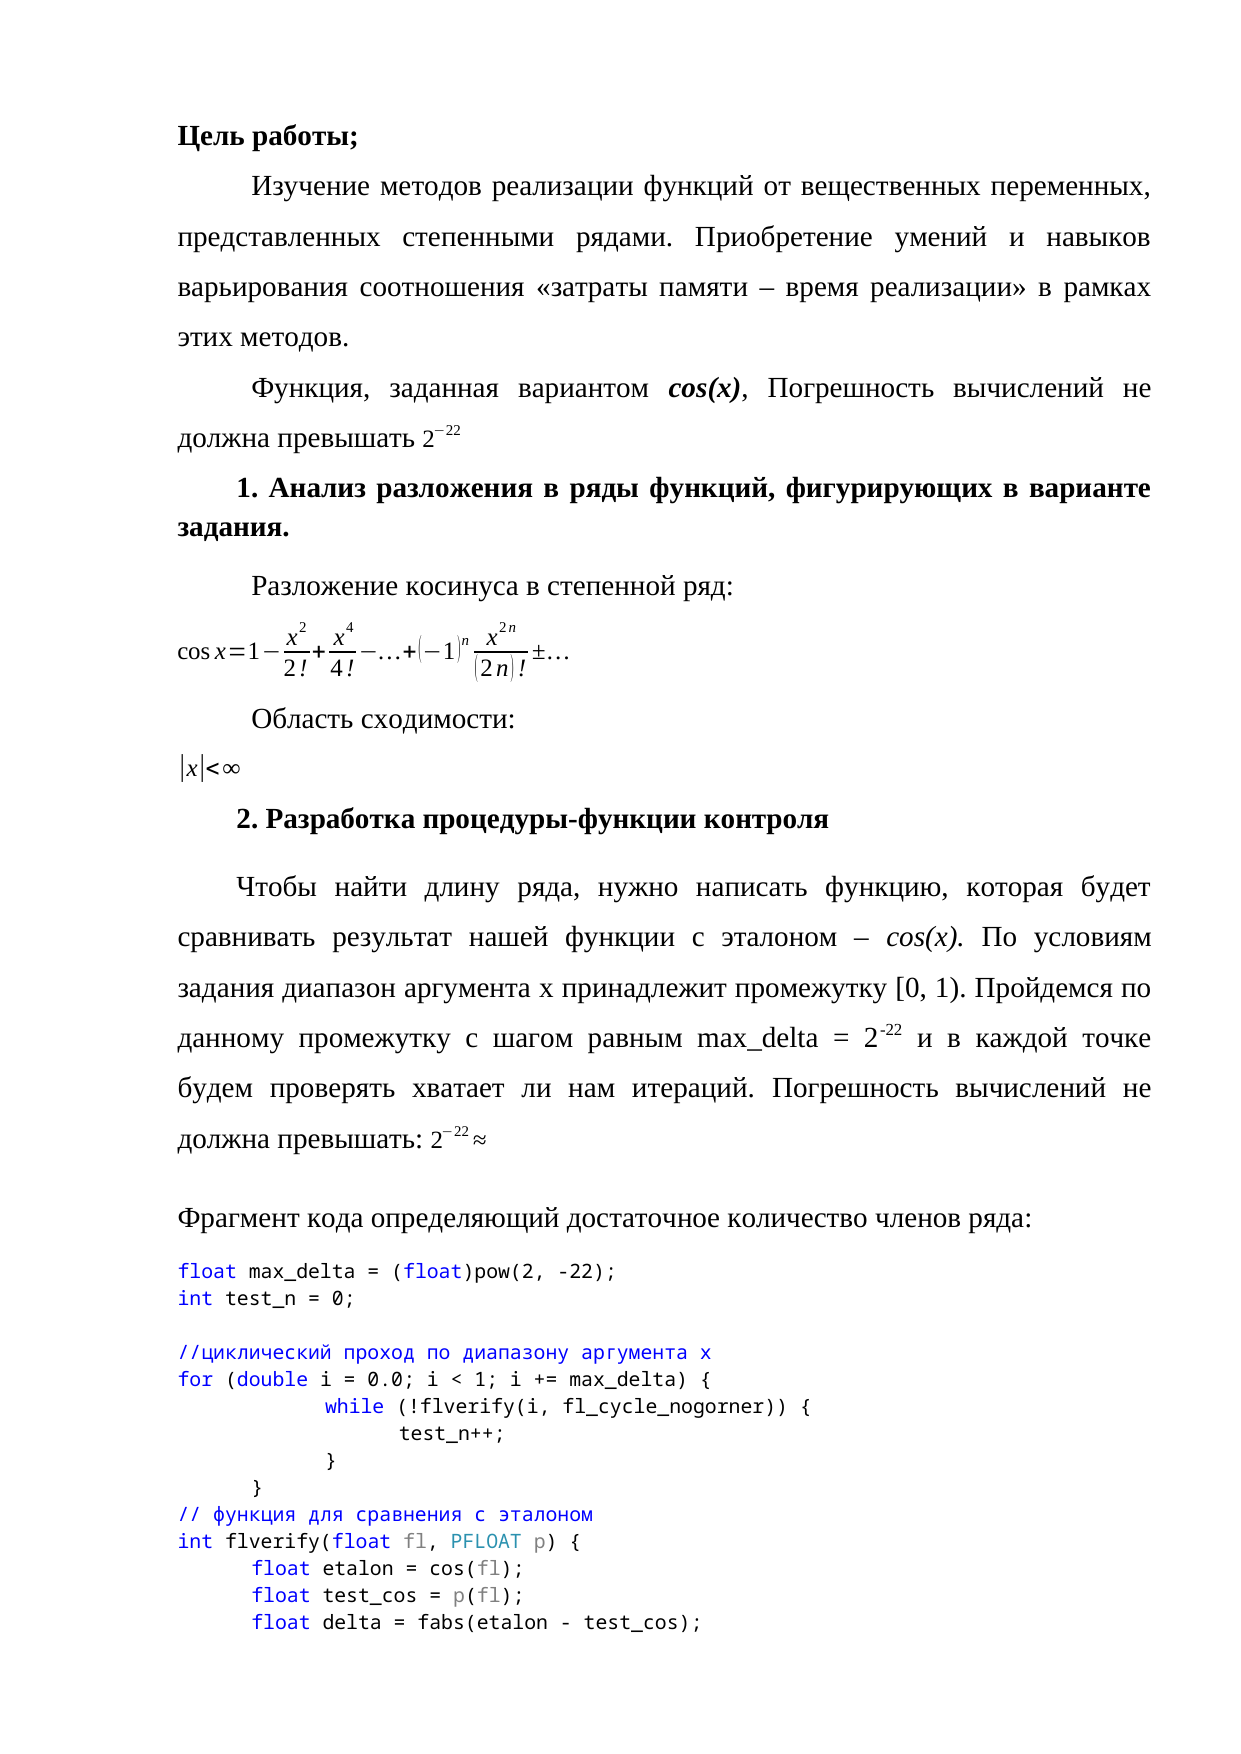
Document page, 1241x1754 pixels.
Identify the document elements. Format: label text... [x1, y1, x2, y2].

text float delta = fabs(etalon - test_cos); [177, 1608, 1152, 1635]
text int flverify(float fl, PFLOAT p) { [177, 1527, 1152, 1554]
text } [177, 1446, 1152, 1473]
text while (!flverify(i, fl_cycle_nogorner)) { [177, 1392, 1152, 1419]
text float etalon = cos(fl); [177, 1554, 1152, 1581]
text Чтобы найти длину ряда, нужно написать функцию, которая будет сравнивать результат нашей функции с эталоном – cos(x). По условиям задания диапазон аргумента x принадлежит промежутку [0, 1). Пройдемся по данному промежутку с шагом равным max_delta = 2-22 и в каждой точке будем проверять хватает ли нам итераций. Погрешность вычислений не должна превышать: [177, 869, 1152, 1154]
text //циклический проход по диапазону аргумента х [177, 1338, 1152, 1365]
text Область сходимости: [177, 701, 1152, 734]
text Цель работы; [177, 118, 1152, 152]
text Разложение косинуса в степенной ряд: [177, 568, 1152, 602]
text } [177, 1473, 1152, 1500]
text Изучение методов реализации функций от вещественных переменных, представленных степенными рядами. Приобретение умений и навыков варьирования соотношения «затраты памяти – время реализации» в рамках этих методов. [177, 168, 1152, 353]
text test_n++; [177, 1419, 1152, 1446]
text float test_cos = p(fl); [177, 1581, 1152, 1608]
text Функция, заданная вариантом cos(x), Погрешность вычислений не должна превышать [177, 370, 1152, 453]
text 1. Анализ разложения в ряды функций, фигурирующих в варианте задания. [177, 470, 1152, 542]
text int test_n = 0; [177, 1284, 1152, 1311]
text // функция для сравнения с эталоном [177, 1500, 1152, 1527]
text Фрагмент кода определяющий достаточное количество членов ряда: [177, 1200, 1152, 1234]
text float max_delta = (float)pow(2, -22); [177, 1257, 1152, 1284]
text 2. Разработка процедуры-функции контроля [177, 801, 1152, 835]
text for (double i = 0.0; i < 1; i += max_delta) { [177, 1365, 1152, 1392]
